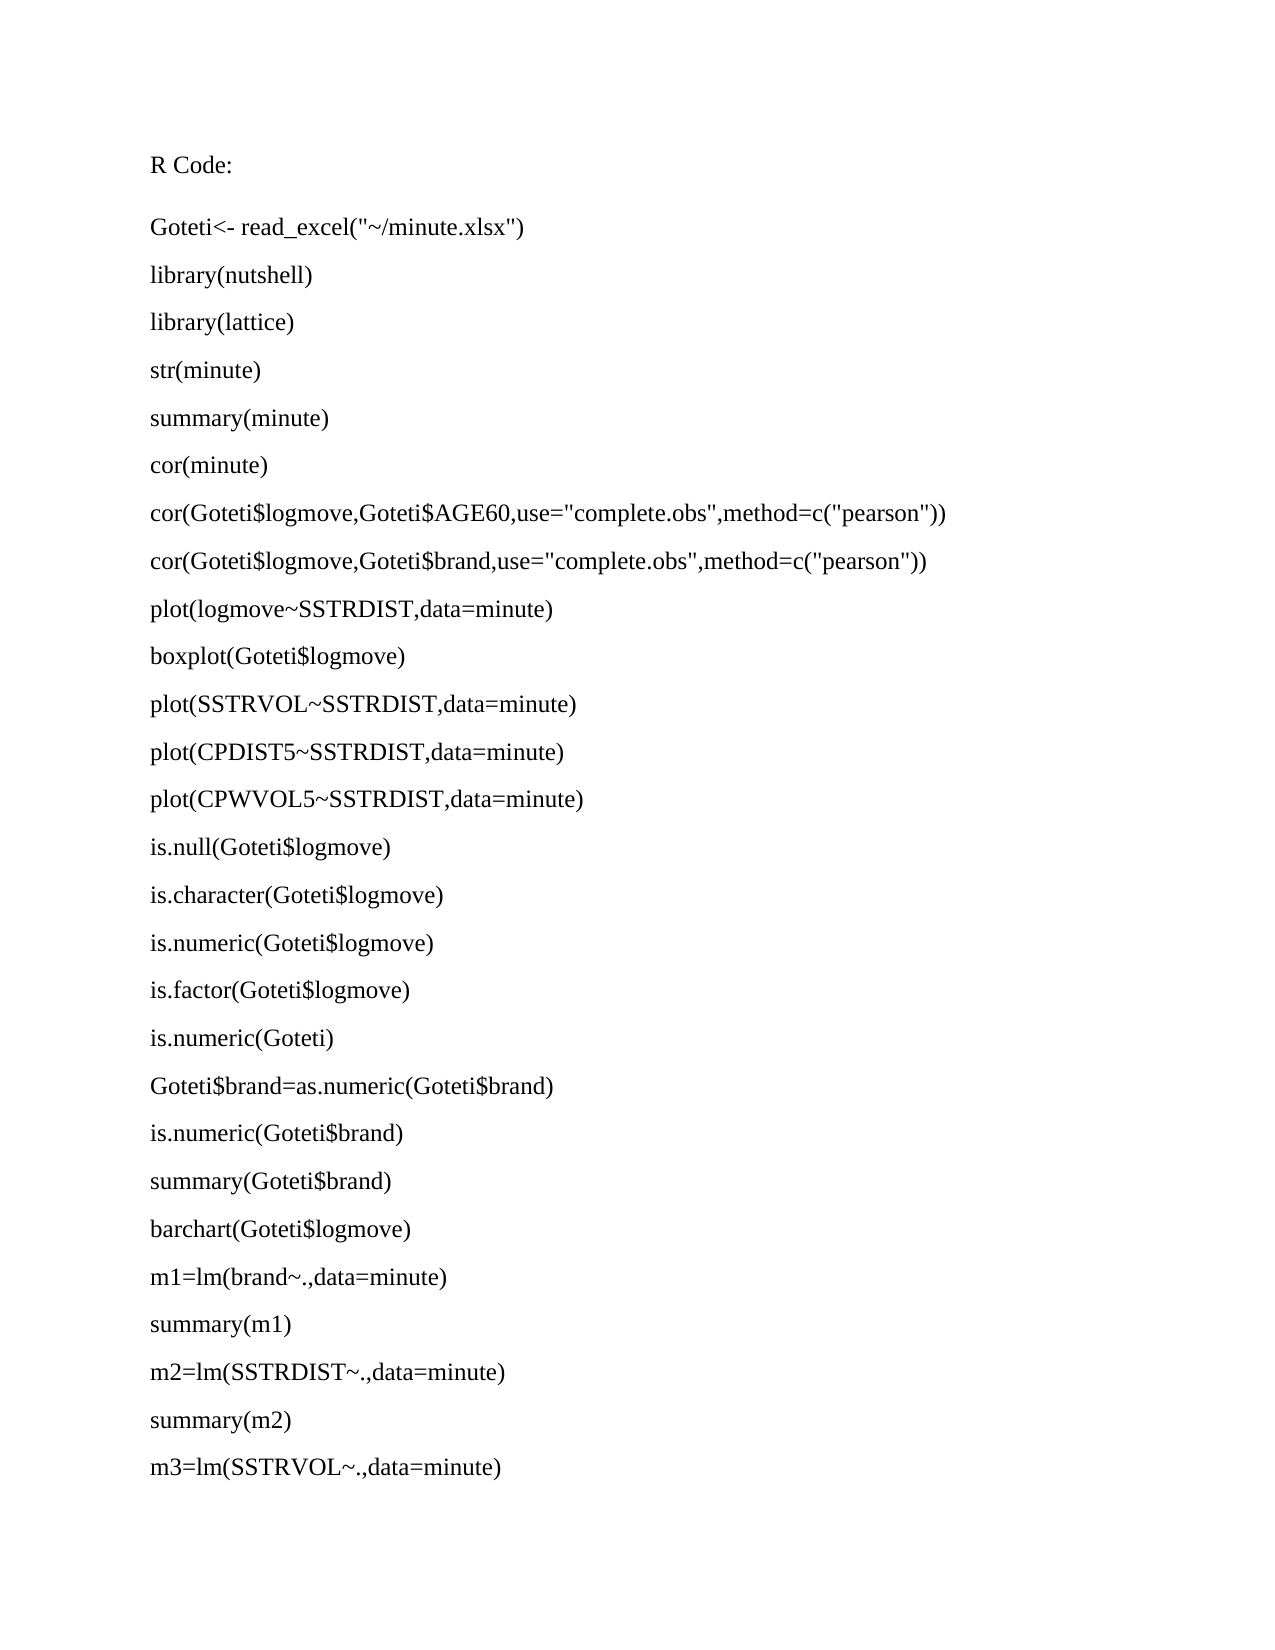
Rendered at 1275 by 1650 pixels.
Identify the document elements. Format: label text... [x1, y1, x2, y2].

text is.numeric(Goteti) [150, 1023, 1125, 1052]
text plot(CPWVOL5~SSTRDIST,data=minute) [150, 784, 1125, 813]
text plot(CPDIST5~SSTRDIST,data=minute) [150, 737, 1125, 766]
text summary(m1) [150, 1309, 1125, 1338]
text plot(SSTRVOL~SSTRDIST,data=minute) [150, 689, 1125, 718]
text summary(Goteti$brand) [150, 1166, 1125, 1195]
text is.factor(Goteti$logmove) [150, 975, 1125, 1004]
text is.numeric(Goteti$brand) [150, 1118, 1125, 1147]
text library(nutshell) [150, 260, 1125, 288]
text is.numeric(Goteti$logmove) [150, 928, 1125, 956]
text is.character(Goteti$logmove) [150, 880, 1125, 909]
text boxplot(Goteti$logmove) [150, 641, 1125, 670]
text Goteti$brand=as.numeric(Goteti$brand) [150, 1071, 1125, 1099]
text cor(minute) [150, 451, 1125, 479]
text m2=lm(SSTRDIST~.,data=minute) [150, 1357, 1125, 1386]
text library(lattice) [150, 307, 1125, 336]
text plot(logmove~SSTRDIST,data=minute) [150, 594, 1125, 622]
text summary(m2) [150, 1405, 1125, 1433]
text m1=lm(brand~.,data=minute) [150, 1262, 1125, 1290]
text is.null(Goteti$logmove) [150, 832, 1125, 861]
text str(minute) [150, 355, 1125, 384]
text cor(Goteti$logmove,Goteti$brand,use="complete.obs",method=c("pearson")) [150, 546, 1125, 575]
text summary(minute) [150, 403, 1125, 432]
text cor(Goteti$logmove,Goteti$AGE60,use="complete.obs",method=c("pearson")) [150, 498, 1125, 527]
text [150, 150, 1125, 241]
text barchart(Goteti$logmove) [150, 1214, 1125, 1243]
text m3=lm(SSTRVOL~.,data=minute) [150, 1452, 1125, 1481]
